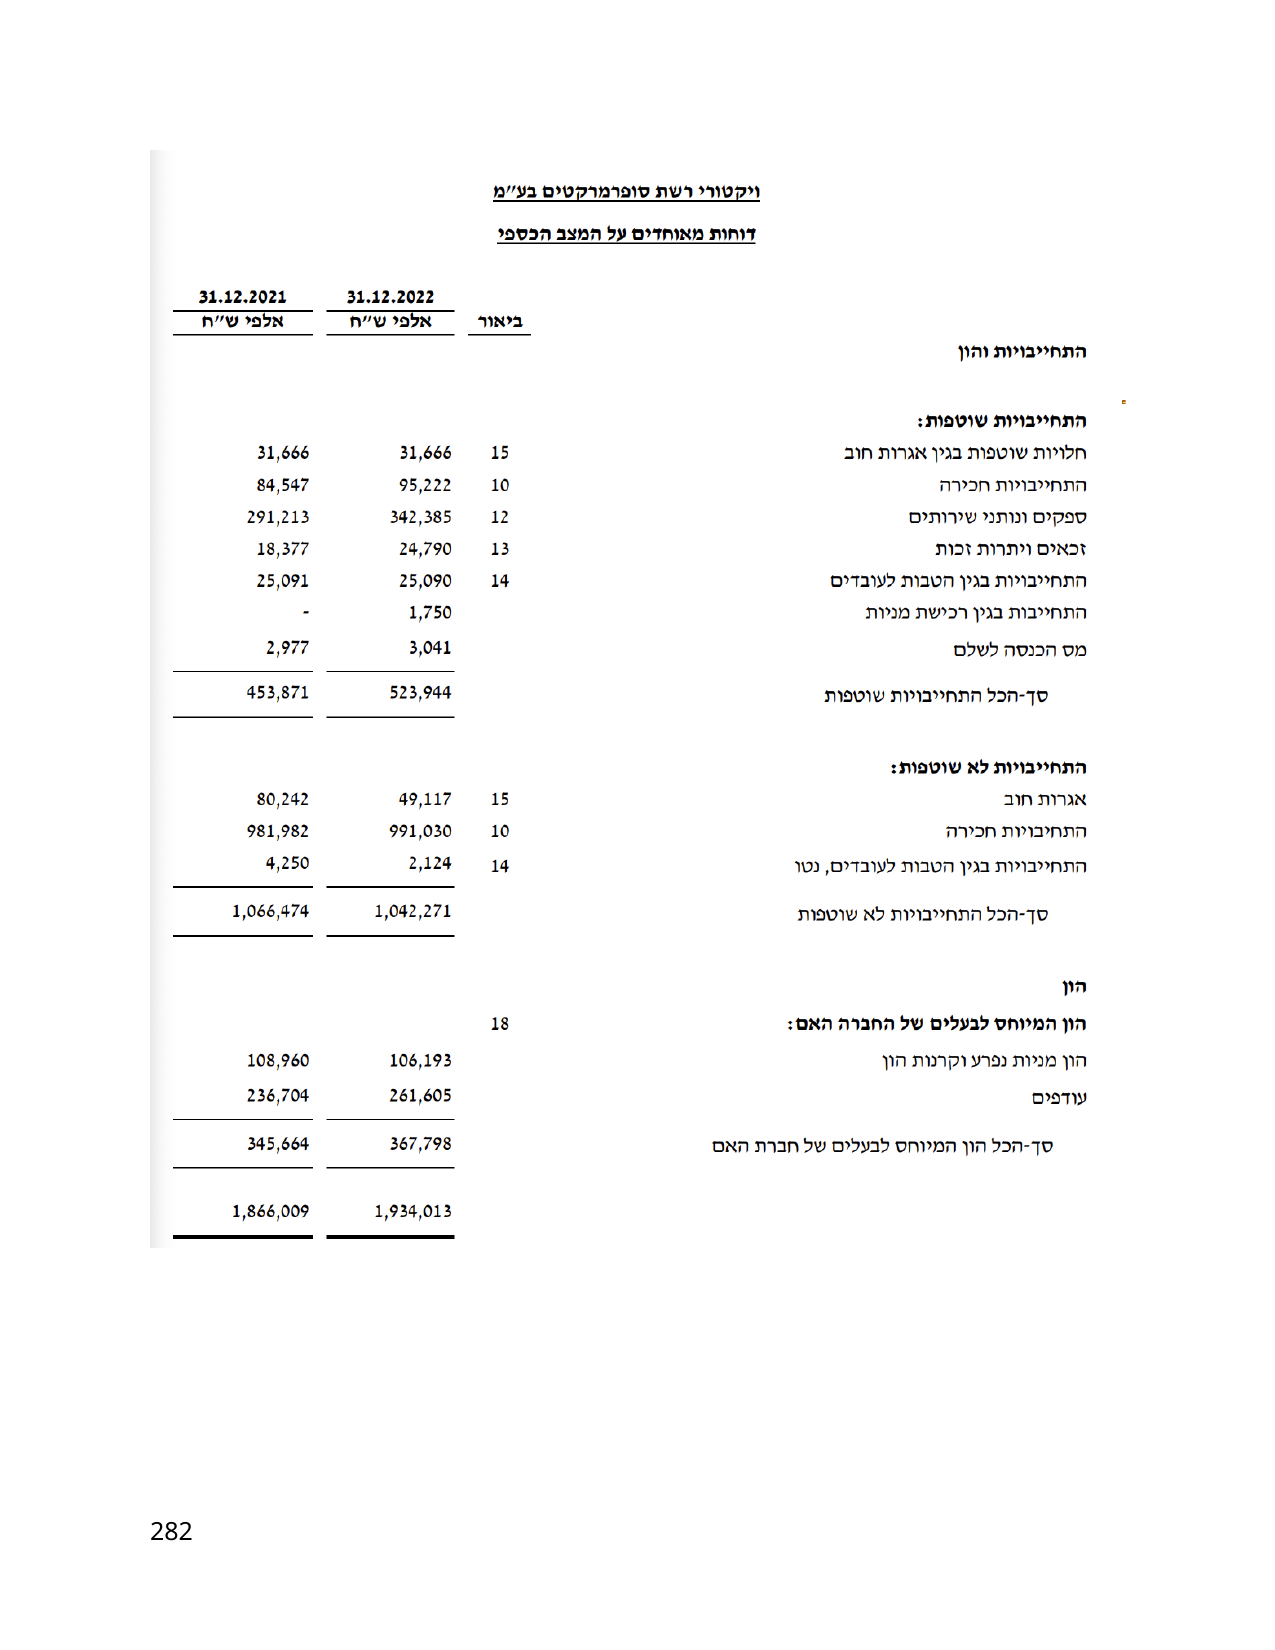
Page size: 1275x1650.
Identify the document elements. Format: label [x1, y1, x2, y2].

picture [150, 150, 1126, 1248]
